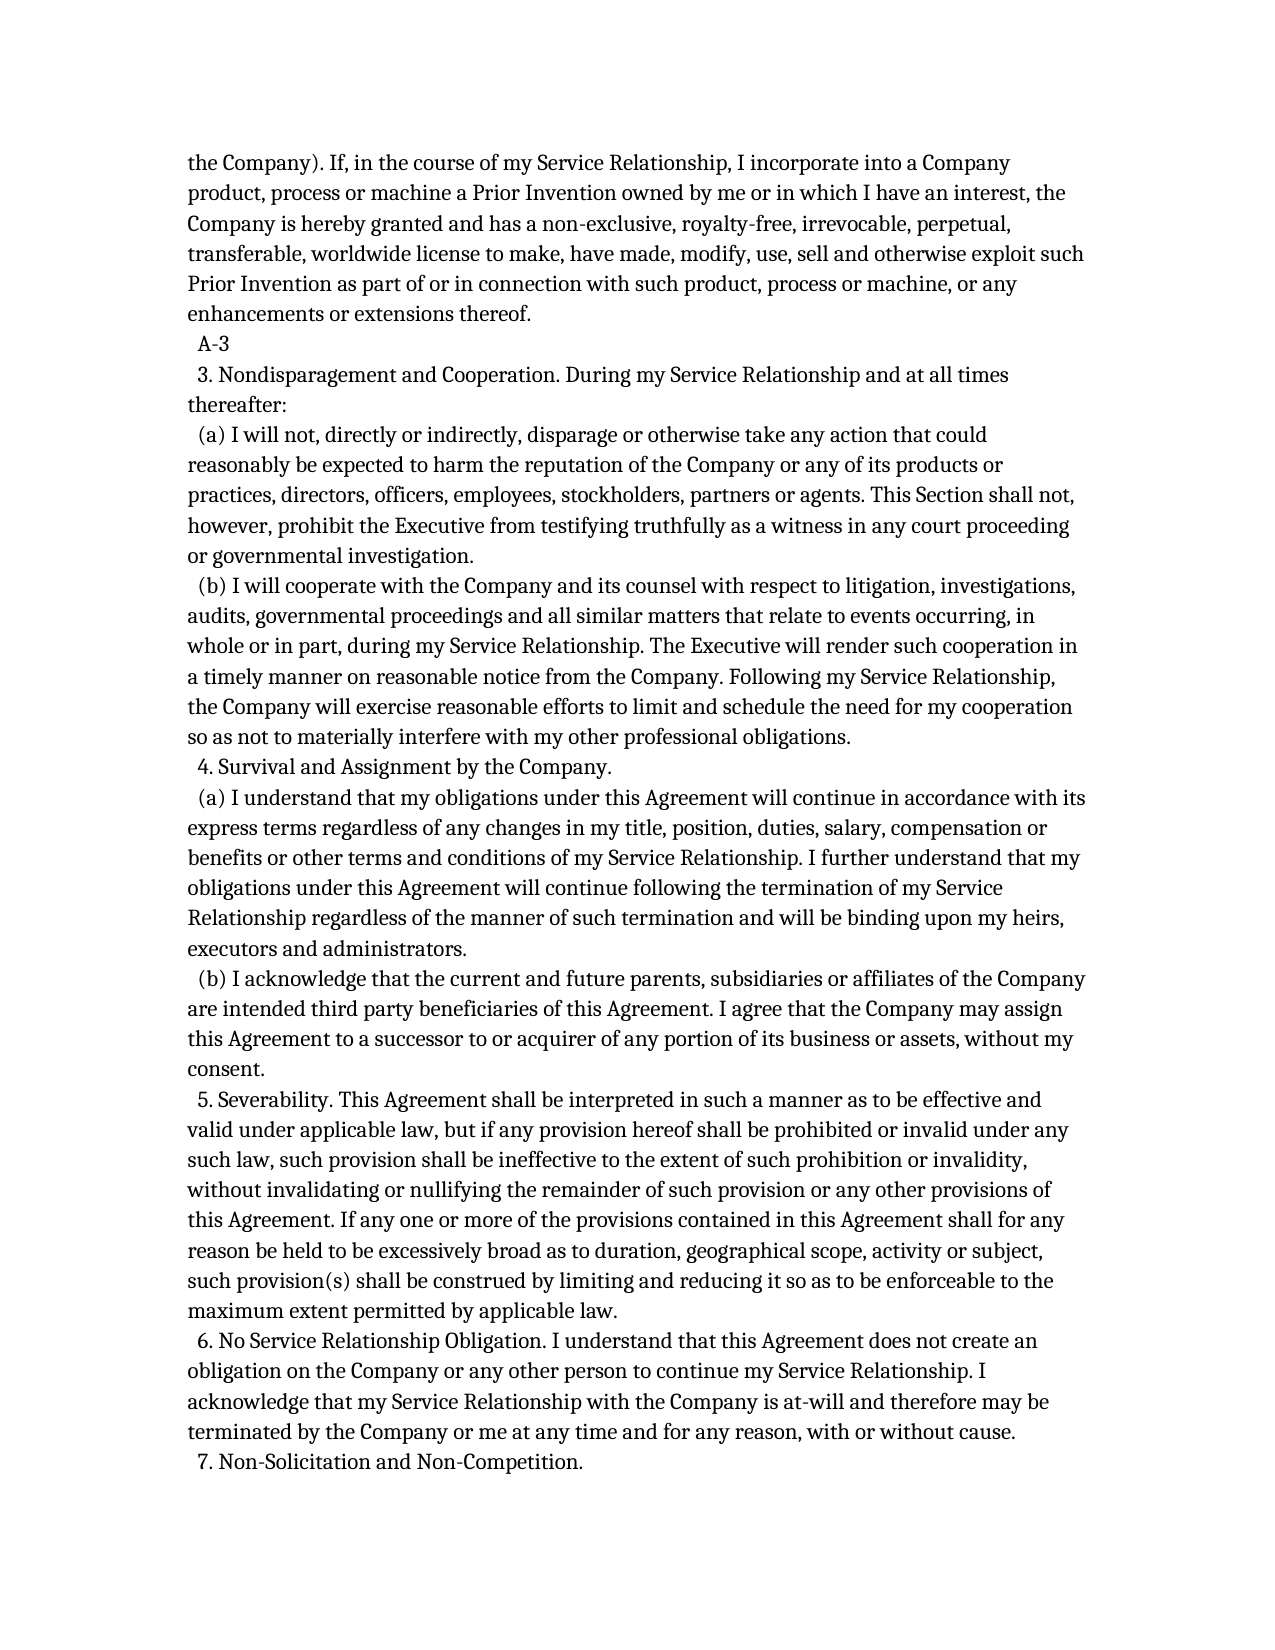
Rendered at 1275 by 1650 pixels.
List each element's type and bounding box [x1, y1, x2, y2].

text [187, 150, 1087, 1475]
